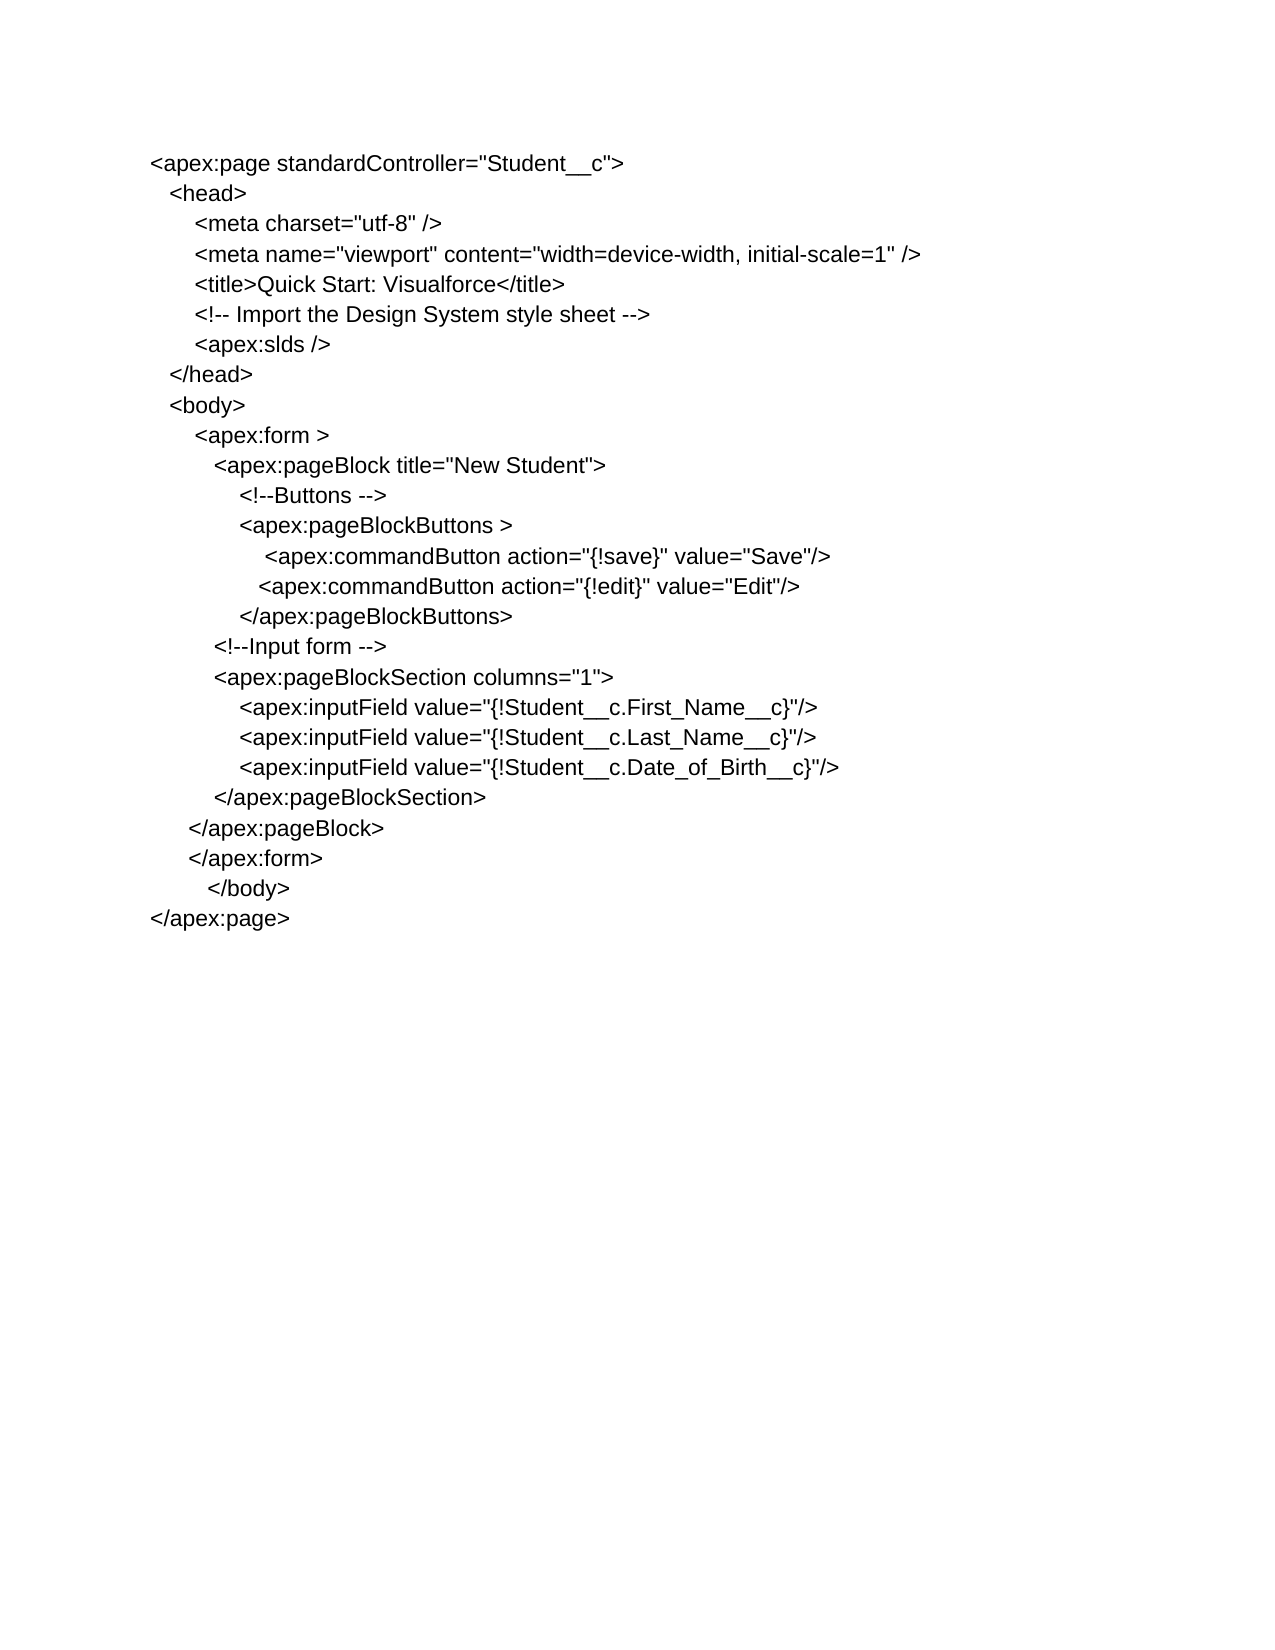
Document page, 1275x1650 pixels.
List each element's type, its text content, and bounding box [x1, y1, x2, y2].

text </apex:page> [150, 905, 1125, 932]
text </apex:form> [150, 845, 1125, 871]
text <apex:commandButton action="{!edit}" value="Edit"/> [150, 573, 1125, 599]
text <apex:form > [150, 422, 1125, 448]
text <apex:commandButton action="{!save}" value="Save"/> [150, 543, 1125, 569]
text <apex:pageBlockSection columns="1"> [150, 663, 1125, 690]
text <apex:pageBlockButtons > [150, 512, 1125, 539]
text </apex:pageBlockButtons> [150, 603, 1125, 629]
text <apex:inputField value="{!Student__c.First_Name__c}"/> [150, 694, 1125, 720]
text <apex:slds /> [150, 331, 1125, 358]
text <apex:inputField value="{!Student__c.Date_of_Birth__c}"/> [150, 754, 1125, 781]
text <!--Input form --> [150, 633, 1125, 660]
text <!-- Import the Design System style sheet --> [150, 301, 1125, 327]
text <apex:pageBlock title="New Student"> [150, 452, 1125, 478]
text <!--Buttons --> [150, 482, 1125, 509]
text <apex:page standardController="Student__c"> [150, 150, 1125, 176]
text <head> [150, 180, 1125, 207]
text <body> [150, 392, 1125, 418]
text </apex:pageBlockSection> [150, 784, 1125, 811]
text <title>Quick Start: Visualforce</title> [150, 271, 1125, 297]
text <meta charset="utf-8" /> [150, 210, 1125, 237]
text </head> [150, 361, 1125, 388]
text <apex:inputField value="{!Student__c.Last_Name__c}"/> [150, 724, 1125, 750]
text </apex:pageBlock> [150, 814, 1125, 841]
text <meta name="viewport" content="width=device-width, initial-scale=1" /> [150, 241, 1125, 267]
text </body> [150, 875, 1125, 901]
